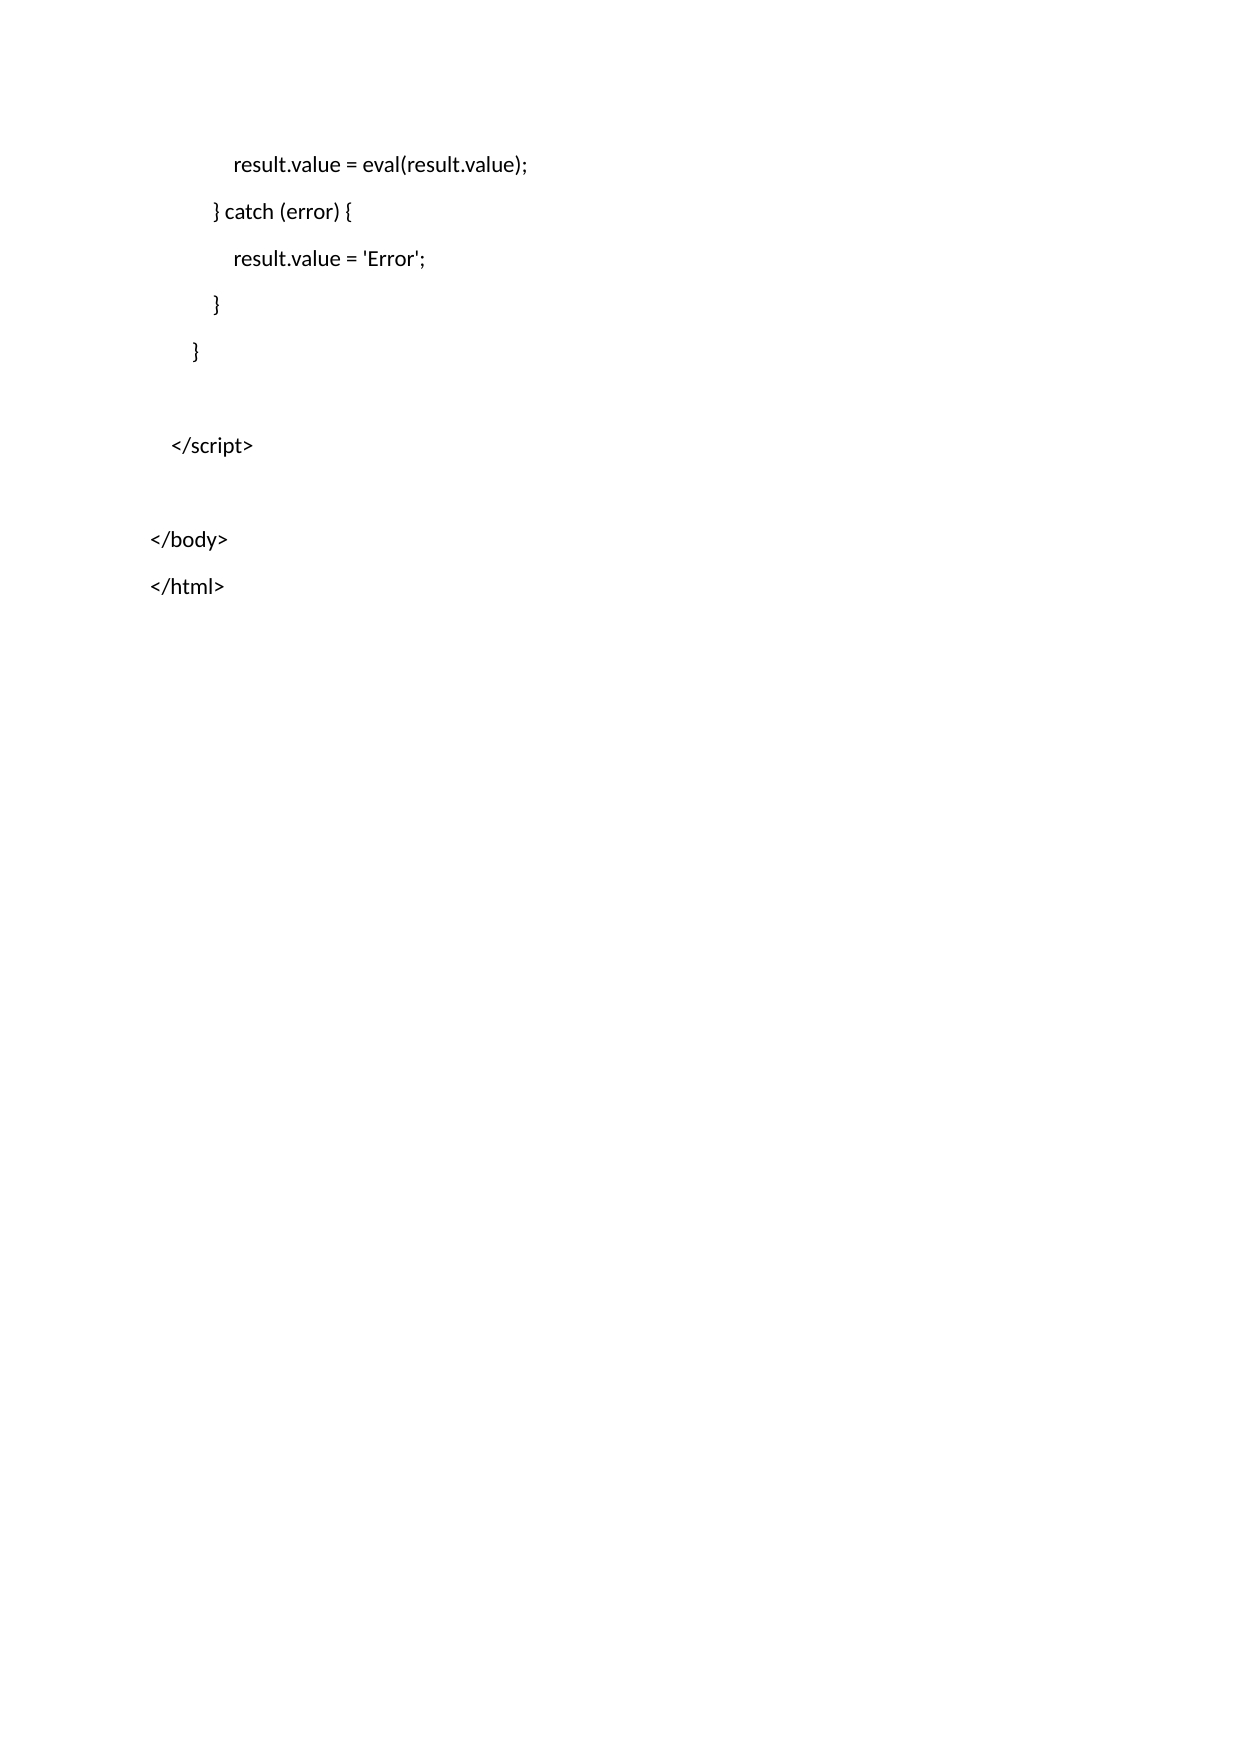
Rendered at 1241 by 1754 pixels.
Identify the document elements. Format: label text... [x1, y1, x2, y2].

text result.value = 'Error'; [150, 244, 1090, 272]
text result.value = eval(result.value); [150, 150, 1090, 178]
text </body> [150, 525, 1090, 553]
text </script> [150, 431, 1090, 459]
text } [150, 291, 1090, 319]
text } [150, 337, 1090, 366]
text </html> [150, 572, 1090, 600]
text } catch (error) { [150, 197, 1090, 225]
